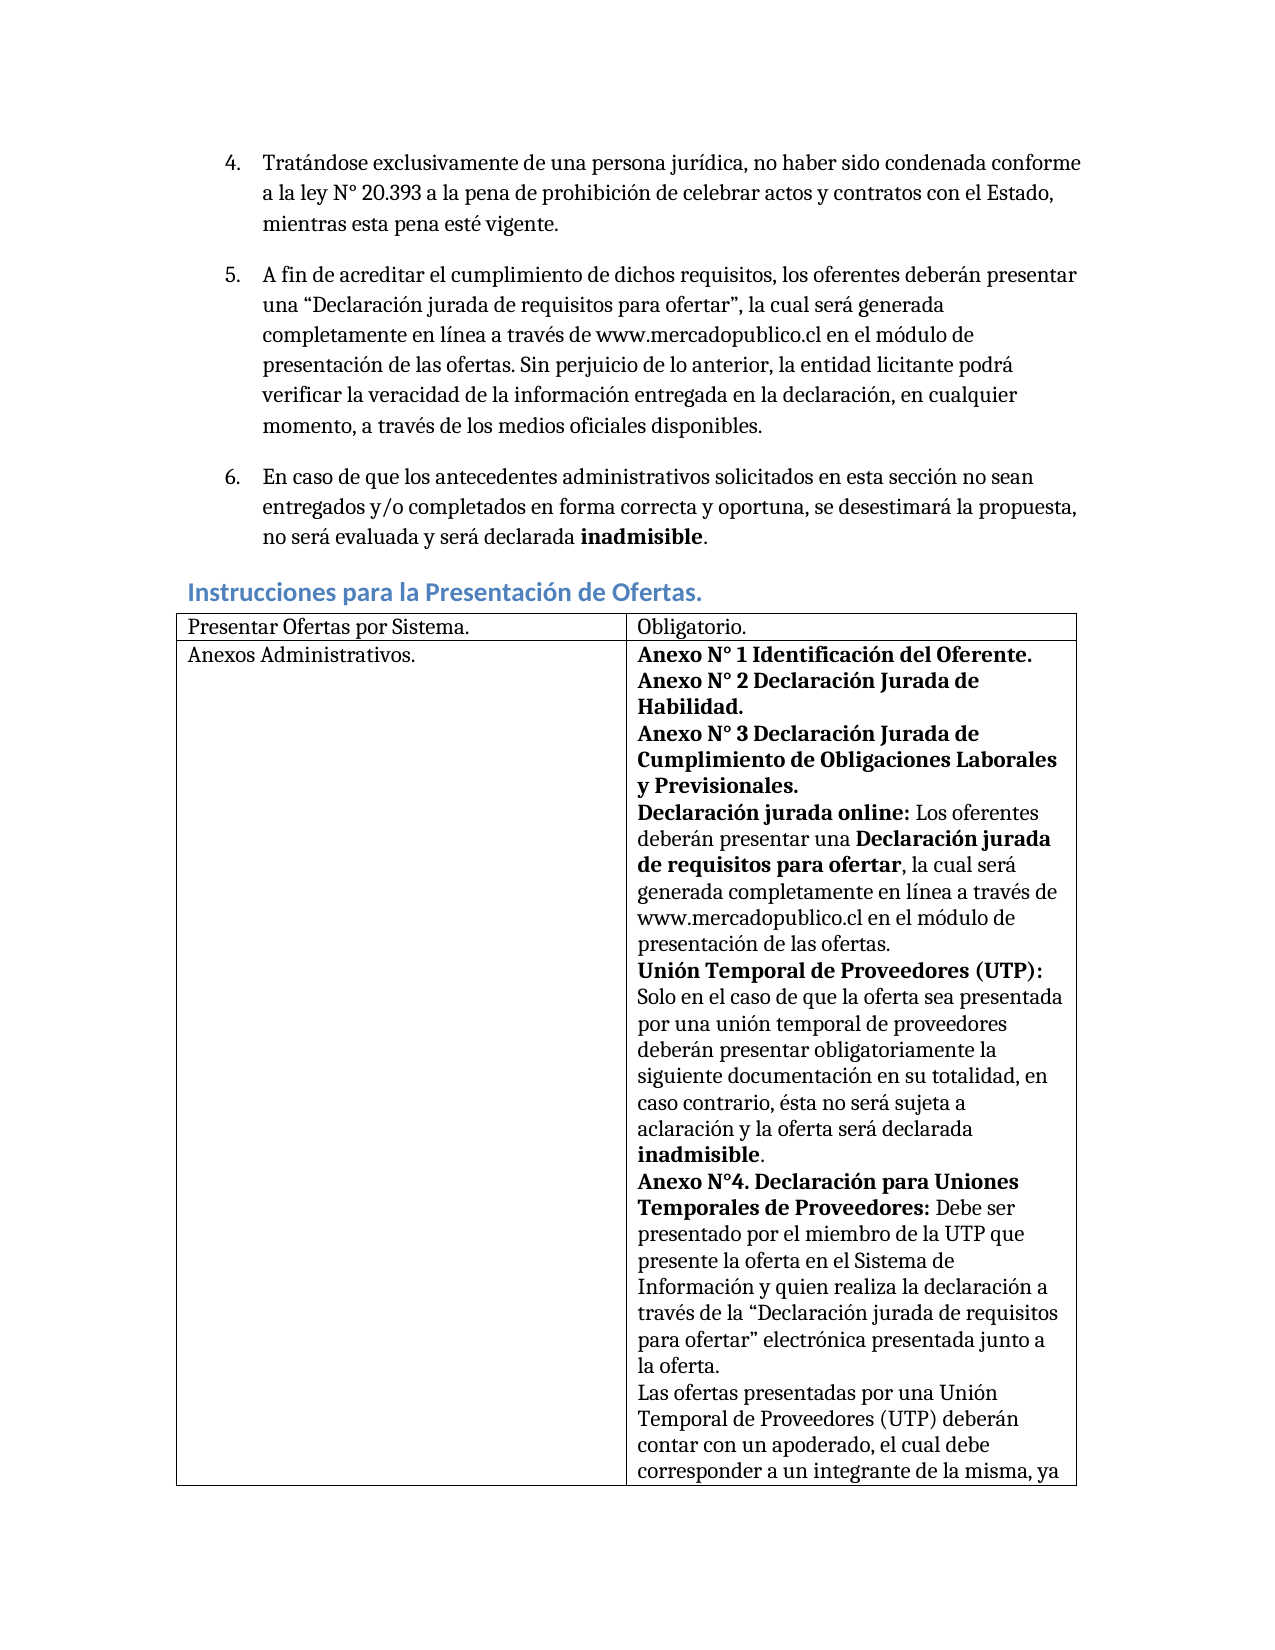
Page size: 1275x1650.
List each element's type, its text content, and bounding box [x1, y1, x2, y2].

list Tratándose exclusivamente de una persona jurídica, no haber sido condenada conforme a la ley N° 20.393 a la pena de prohibición de celebrar actos y contratos con el Estado, mientras esta pena esté vigente. [225, 150, 1087, 237]
table_header Obligatorio. [627, 614, 1076, 640]
table_header Presentar Ofertas por Sistema. [177, 614, 626, 640]
subtitle Instrucciones para la Presentación de Ofertas. [187, 575, 1087, 608]
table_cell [177, 641, 626, 1485]
list En caso de que los antecedentes administrativos solicitados en esta sección no sean entregados y/o completados en forma correcta y oportuna, se desestimará la propuesta, no será evaluada y será declarada inadmisible. [225, 463, 1087, 550]
list A fin de acreditar el cumplimiento de dichos requisitos, los oferentes deberán presentar una “Declaración jurada de requisitos para ofertar”, la cual será generada completamente en línea a través de www.mercadopublico.cl en el módulo de presentación de las ofertas. Sin perjuicio de lo anterior, la entidad licitante podrá verificar la veracidad de la información entregada en la declaración, en cualquier momento, a través de los medios oficiales disponibles. [225, 261, 1087, 439]
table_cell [627, 641, 1076, 1485]
